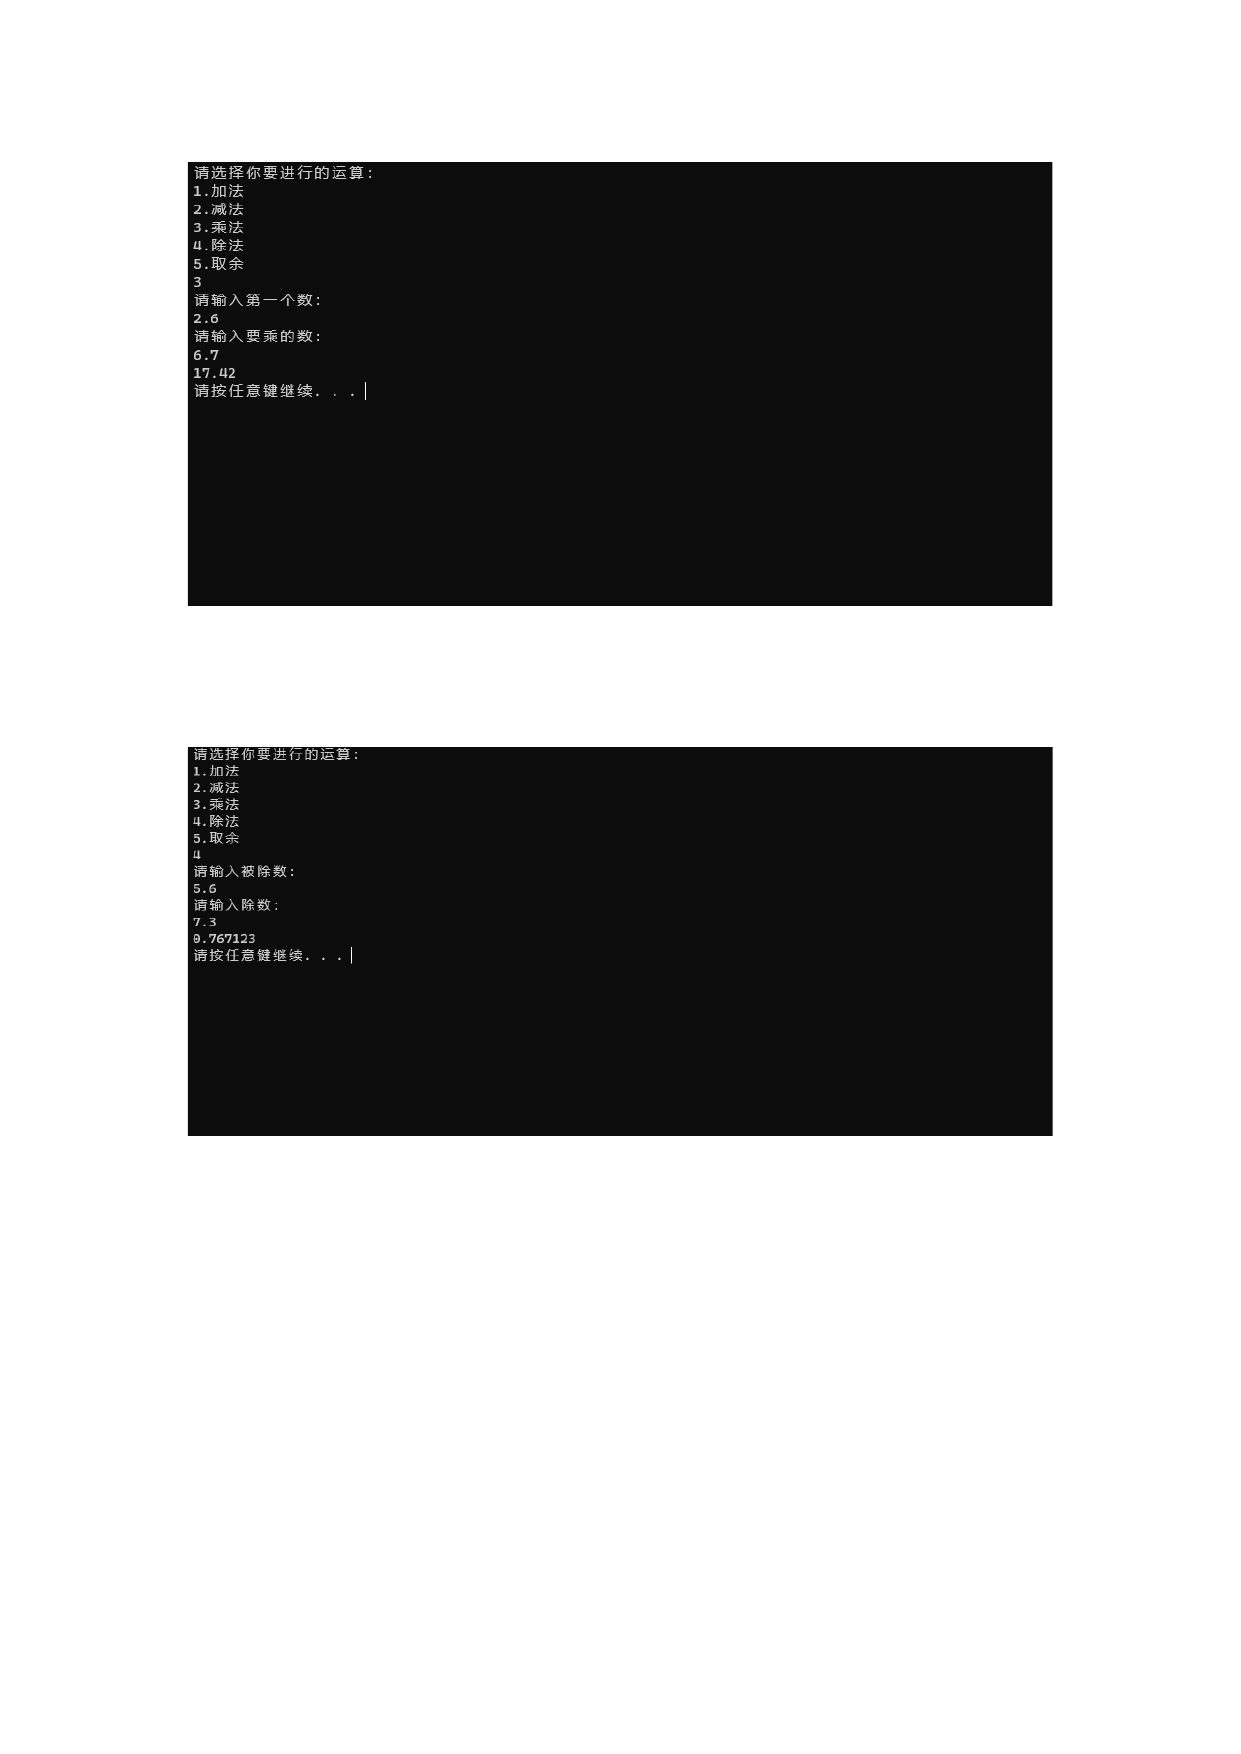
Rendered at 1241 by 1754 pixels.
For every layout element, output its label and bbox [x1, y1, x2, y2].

picture [187, 747, 1053, 1136]
picture [187, 162, 1053, 606]
